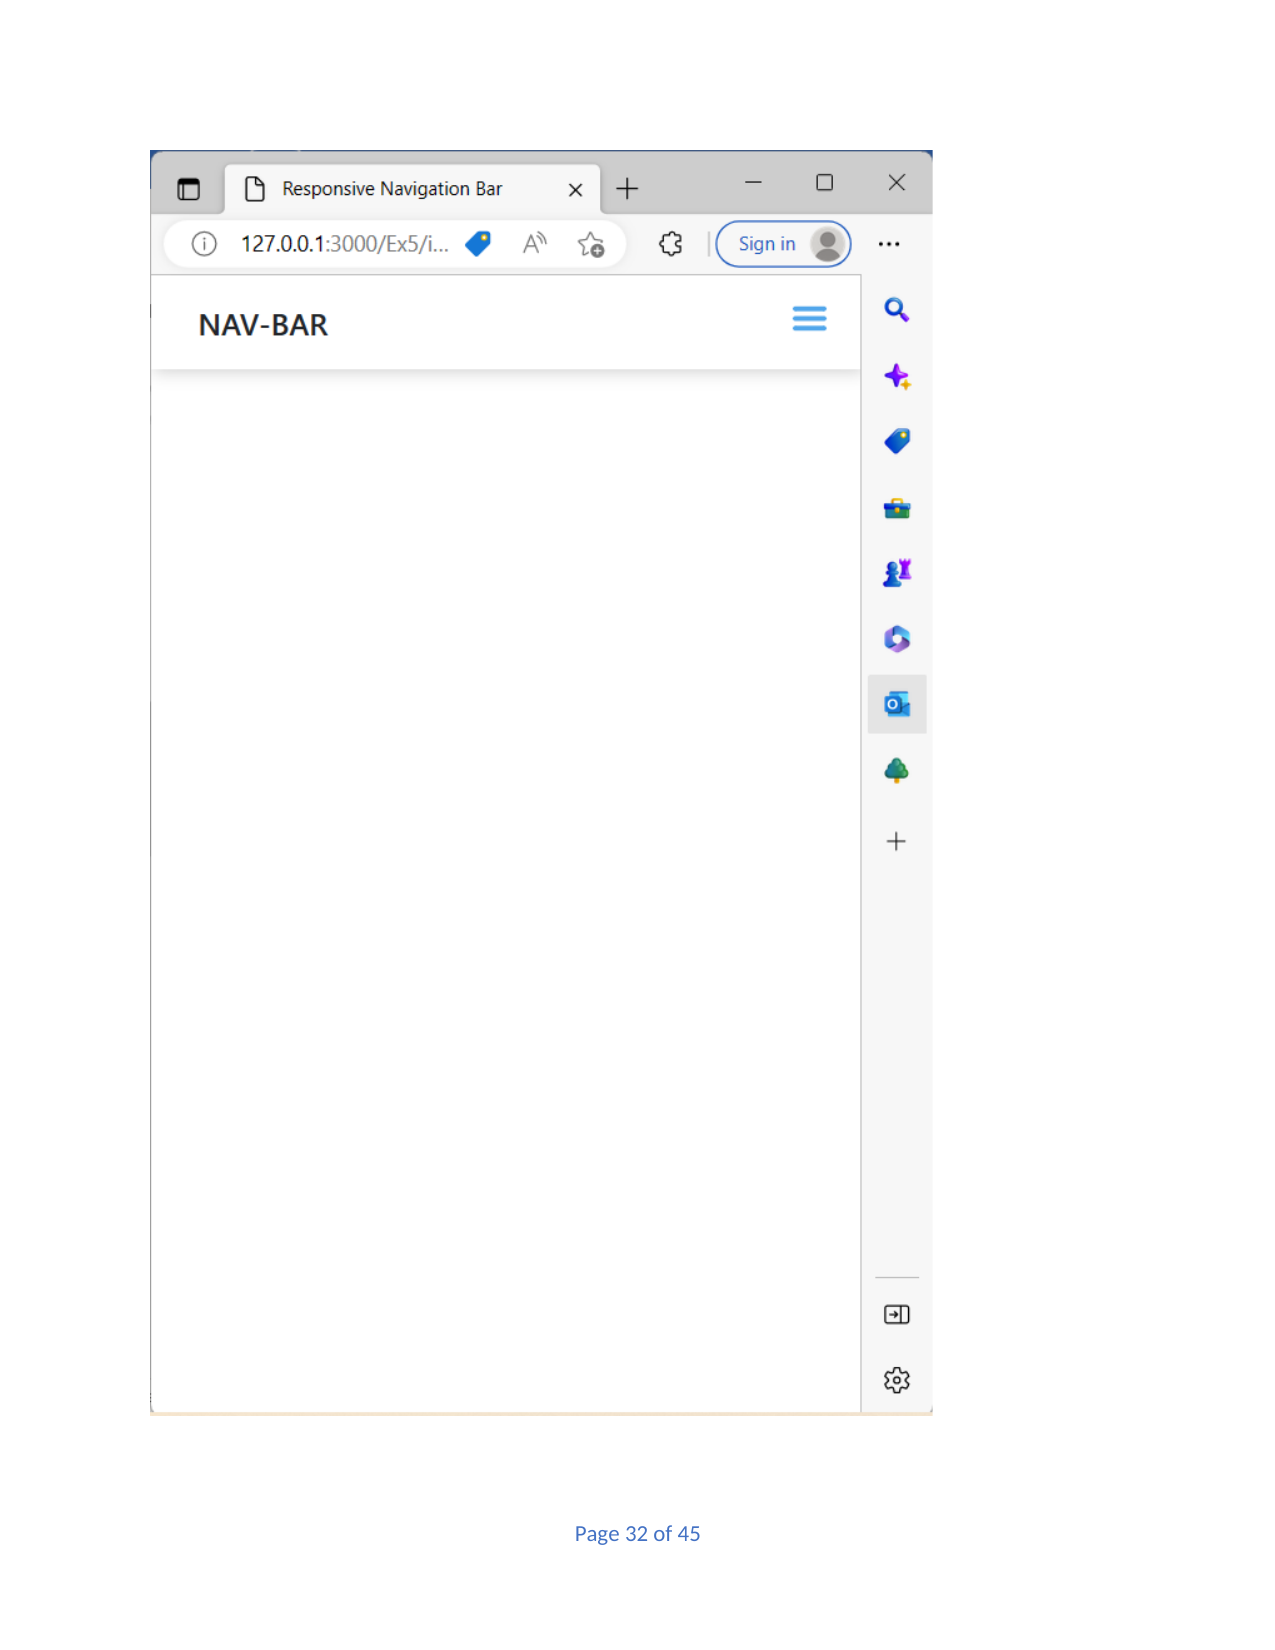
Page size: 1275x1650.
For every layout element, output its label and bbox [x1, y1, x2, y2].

picture [150, 150, 933, 1416]
